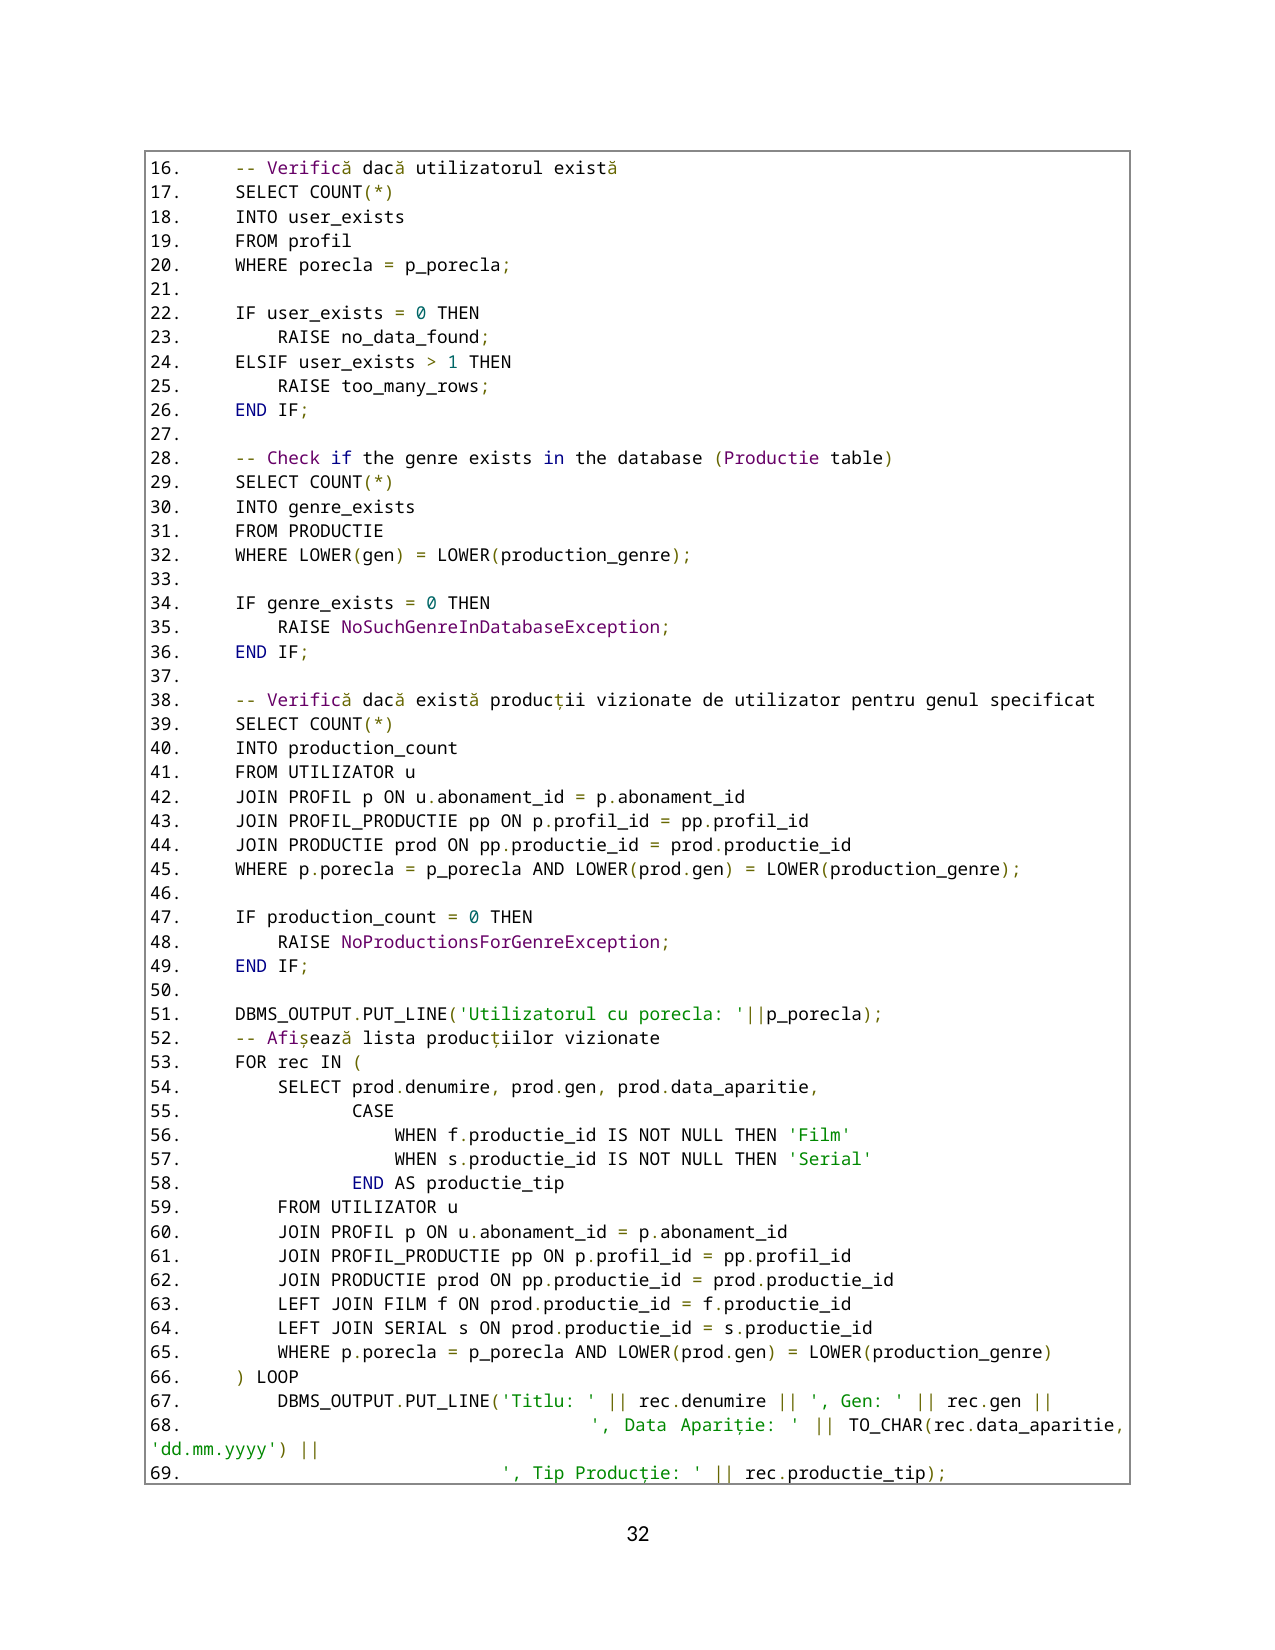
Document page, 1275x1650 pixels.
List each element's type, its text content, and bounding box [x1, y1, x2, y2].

text 19. FROM profil [150, 228, 1125, 252]
text 31. FROM PRODUCTIE [150, 518, 1125, 542]
text 53. FOR rec IN ( [150, 1050, 1125, 1074]
text 42. JOIN PROFIL p ON u.abonament_id = p.abonament_id [150, 784, 1125, 808]
text 33. [150, 567, 1125, 591]
text 63. LEFT JOIN FILM f ON prod.productie_id = f.productie_id [150, 1292, 1125, 1316]
text 45. WHERE p.porecla = p_porecla AND LOWER(prod.gen) = LOWER(production_genre); [150, 857, 1125, 881]
text 18. INTO user_exists [150, 204, 1125, 228]
text 49. END IF; [150, 953, 1125, 977]
text 55. CASE [150, 1098, 1125, 1122]
text 62. JOIN PRODUCTIE prod ON pp.productie_id = prod.productie_id [150, 1267, 1125, 1292]
text 44. JOIN PRODUCTIE prod ON pp.productie_id = prod.productie_id [150, 832, 1125, 857]
text 17. SELECT COUNT(*) [150, 180, 1125, 204]
text 52. -- Afișează lista producțiilor vizionate [150, 1026, 1125, 1050]
text 56. WHEN f.productie_id IS NOT NULL THEN 'Film' [150, 1122, 1125, 1147]
text 16. -- Verifică dacă utilizatorul există [146, 152, 1129, 180]
text 68. ', Data Apariție: ' || TO_CHAR(rec.data_aparitie, 'dd.mm.yyyy') || [150, 1412, 1125, 1461]
text 59. FROM UTILIZATOR u [150, 1195, 1125, 1219]
text 57. WHEN s.productie_id IS NOT NULL THEN 'Serial' [150, 1147, 1125, 1171]
text 28. -- Check if the genre exists in the database (Productie table) [150, 446, 1125, 470]
text 67. DBMS_OUTPUT.PUT_LINE('Titlu: ' || rec.denumire || ', Gen: ' || rec.gen || [150, 1388, 1125, 1412]
text 30. INTO genre_exists [150, 494, 1125, 518]
text 41. FROM UTILIZATOR u [150, 760, 1125, 784]
text 26. END IF; [150, 397, 1125, 422]
text 27. [150, 422, 1125, 446]
text 48. RAISE NoProductionsForGenreException; [150, 929, 1125, 953]
text 34. IF genre_exists = 0 THEN [150, 591, 1125, 615]
text 23. RAISE no_data_found; [150, 325, 1125, 349]
text 60. JOIN PROFIL p ON u.abonament_id = p.abonament_id [150, 1219, 1125, 1243]
text 20. WHERE porecla = p_porecla; [150, 252, 1125, 277]
text 66. ) LOOP [150, 1364, 1125, 1388]
text 61. JOIN PROFIL_PRODUCTIE pp ON p.profil_id = pp.profil_id [150, 1243, 1125, 1267]
text 37. [150, 663, 1125, 687]
text 54. SELECT prod.denumire, prod.gen, prod.data_aparitie, [150, 1074, 1125, 1098]
text 38. -- Verifică dacă există producții vizionate de utilizator pentru genul specificat [150, 687, 1125, 712]
text 58. END AS productie_tip [150, 1171, 1125, 1195]
text 22. IF user_exists = 0 THEN [150, 301, 1125, 325]
text 21. [150, 277, 1125, 301]
text 65. WHERE p.porecla = p_porecla AND LOWER(prod.gen) = LOWER(production_genre) [150, 1340, 1125, 1364]
text 50. [150, 977, 1125, 1002]
text 40. INTO production_count [150, 736, 1125, 760]
text 46. [150, 881, 1125, 905]
text 51. DBMS_OUTPUT.PUT_LINE('Utilizatorul cu porecla: '||p_porecla); [150, 1002, 1125, 1026]
text 25. RAISE too_many_rows; [150, 373, 1125, 397]
text 24. ELSIF user_exists > 1 THEN [150, 349, 1125, 373]
text 36. END IF; [150, 639, 1125, 663]
text 32. WHERE LOWER(gen) = LOWER(production_genre); [150, 542, 1125, 567]
text 43. JOIN PROFIL_PRODUCTIE pp ON p.profil_id = pp.profil_id [150, 808, 1125, 832]
text 69. ', Tip Producție: ' || rec.productie_tip); [150, 1461, 1125, 1483]
text 64. LEFT JOIN SERIAL s ON prod.productie_id = s.productie_id [150, 1316, 1125, 1340]
text 39. SELECT COUNT(*) [150, 712, 1125, 736]
text 29. SELECT COUNT(*) [150, 470, 1125, 494]
text 47. IF production_count = 0 THEN [150, 905, 1125, 929]
text 35. RAISE NoSuchGenreInDatabaseException; [150, 615, 1125, 639]
